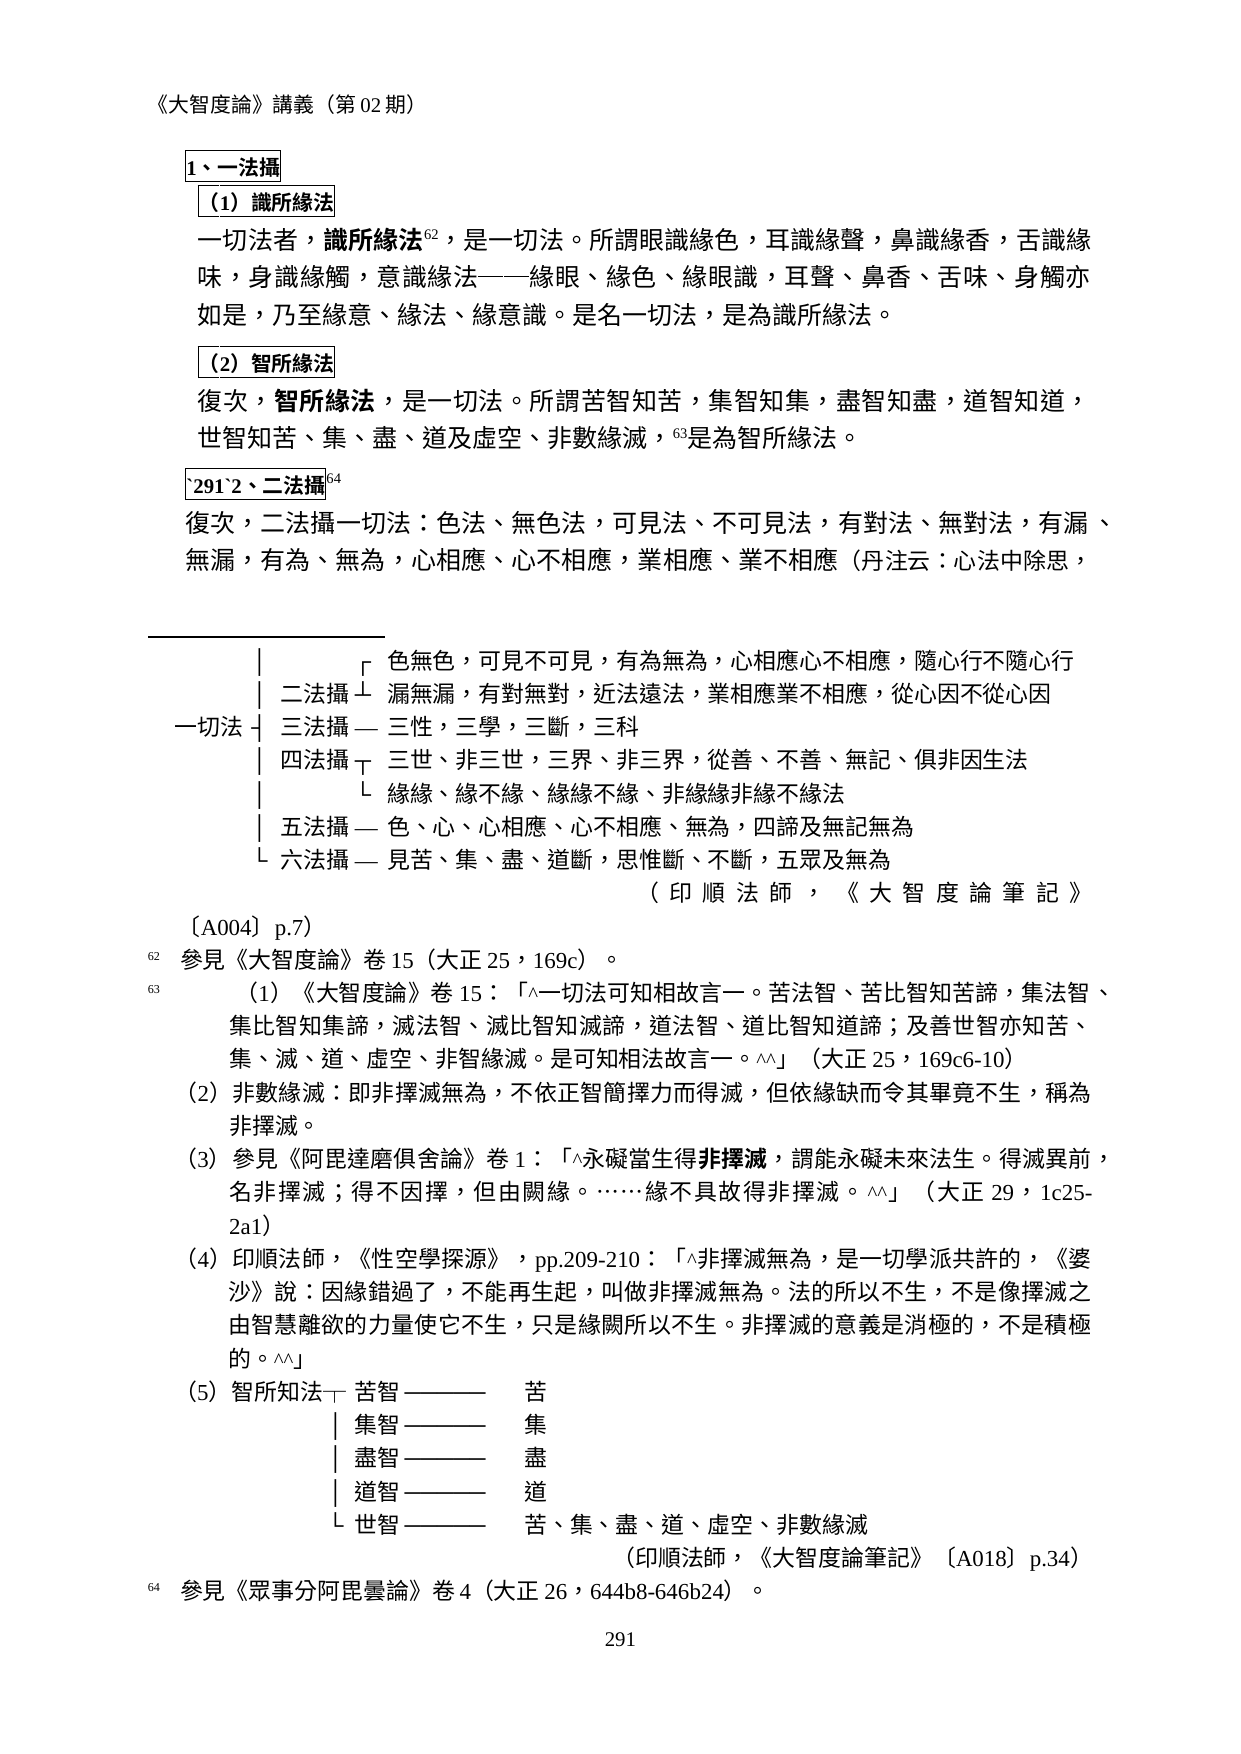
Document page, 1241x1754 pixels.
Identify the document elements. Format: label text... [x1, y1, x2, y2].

text （1）識所緣法 [198, 182, 1092, 219]
text 復次，智所緣法，是一切法。所謂苦智知苦，集智知集，盡智知盡，道智知道，世智知苦、集、盡、道及虛空、非數緣滅，是為智所緣法。 [198, 381, 1092, 456]
text 復次，二法攝一切法：色法、無色法，可見法、不可見法，有對法、無對法，有漏、無漏，有為、無為，心相應、心不相應，業相應、業不相應（丹注云：心法中除思，餘盡相應，業即是思，故除），（138b）近法、遠法等，如是種種二法，攝一切法（丹注云：現在及無為是名近法，未來、過去是名遠法）。 [185, 503, 1092, 578]
text `291`2、二法攝 [185, 465, 1092, 503]
text 一切法者，識所緣法，是一切法。所謂眼識緣色，耳識緣聲，鼻識緣香，舌識緣味，身識緣觸，意識緣法──緣眼、緣色、緣眼識，耳聲、鼻香、舌味、身觸亦如是，乃至緣意、緣法、緣意識。是名一切法，是為識所緣法。 [198, 219, 1092, 332]
text （2）智所緣法 [198, 343, 1092, 381]
text 1、一法攝 [185, 148, 1092, 182]
